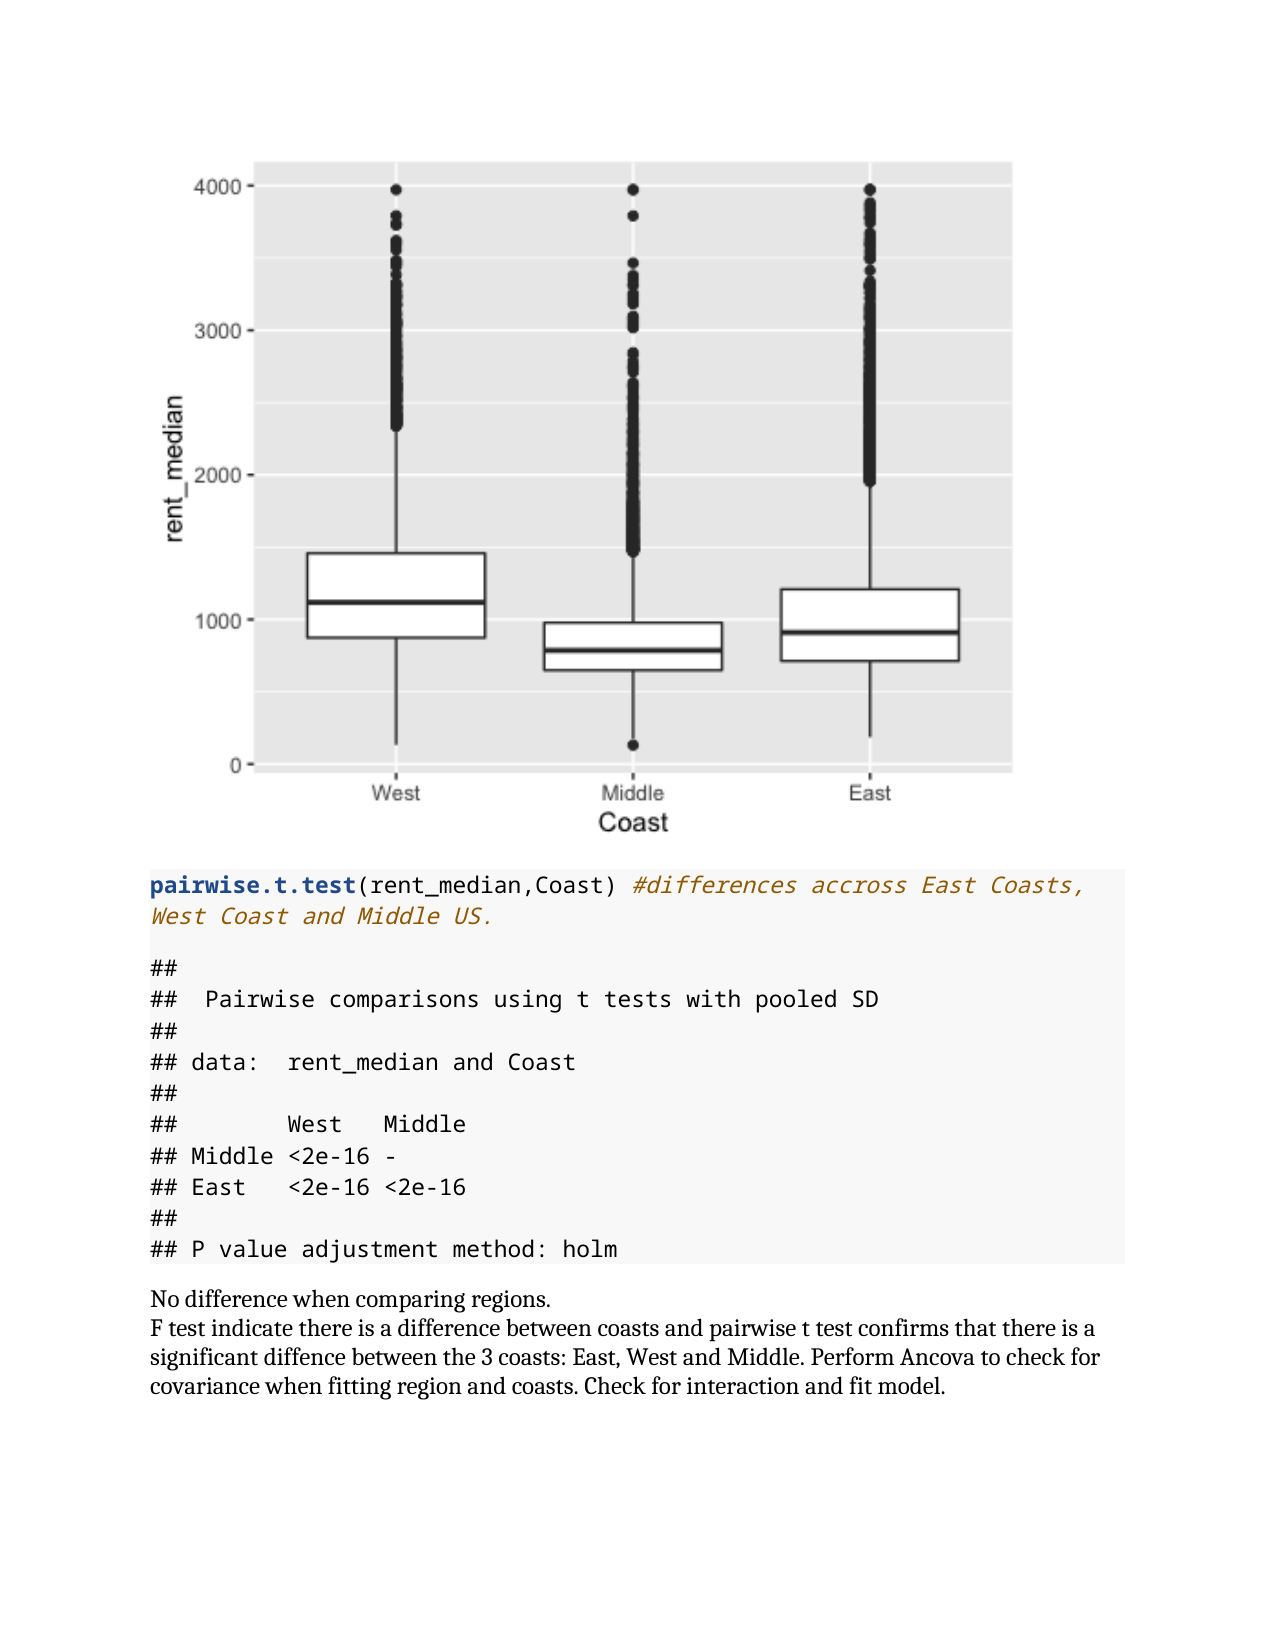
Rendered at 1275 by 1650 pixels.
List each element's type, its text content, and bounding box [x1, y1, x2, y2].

picture [150, 150, 1025, 850]
text No difference when comparing regions. F test indicate there is a difference between coasts and pairwise t test confirms that there is a significant diffence between the 3 coasts: East, West and Middle. Perform Ancova to check for covariance when fitting region and coasts. Check for interaction and fit model. [150, 1285, 1125, 1400]
text ## ## Pairwise comparisons using t tests with pooled SD ## ## data: rent_median and Coast ## ## West Middle ## Middle <2e-16 - ## East <2e-16 <2e-16 ## ## P value adjustment method: holm [150, 952, 1125, 1264]
text pairwise.t.test(rent_median,Coast) #differences accross East Coasts, West Coast and Middle US. [494, 869, 1125, 931]
